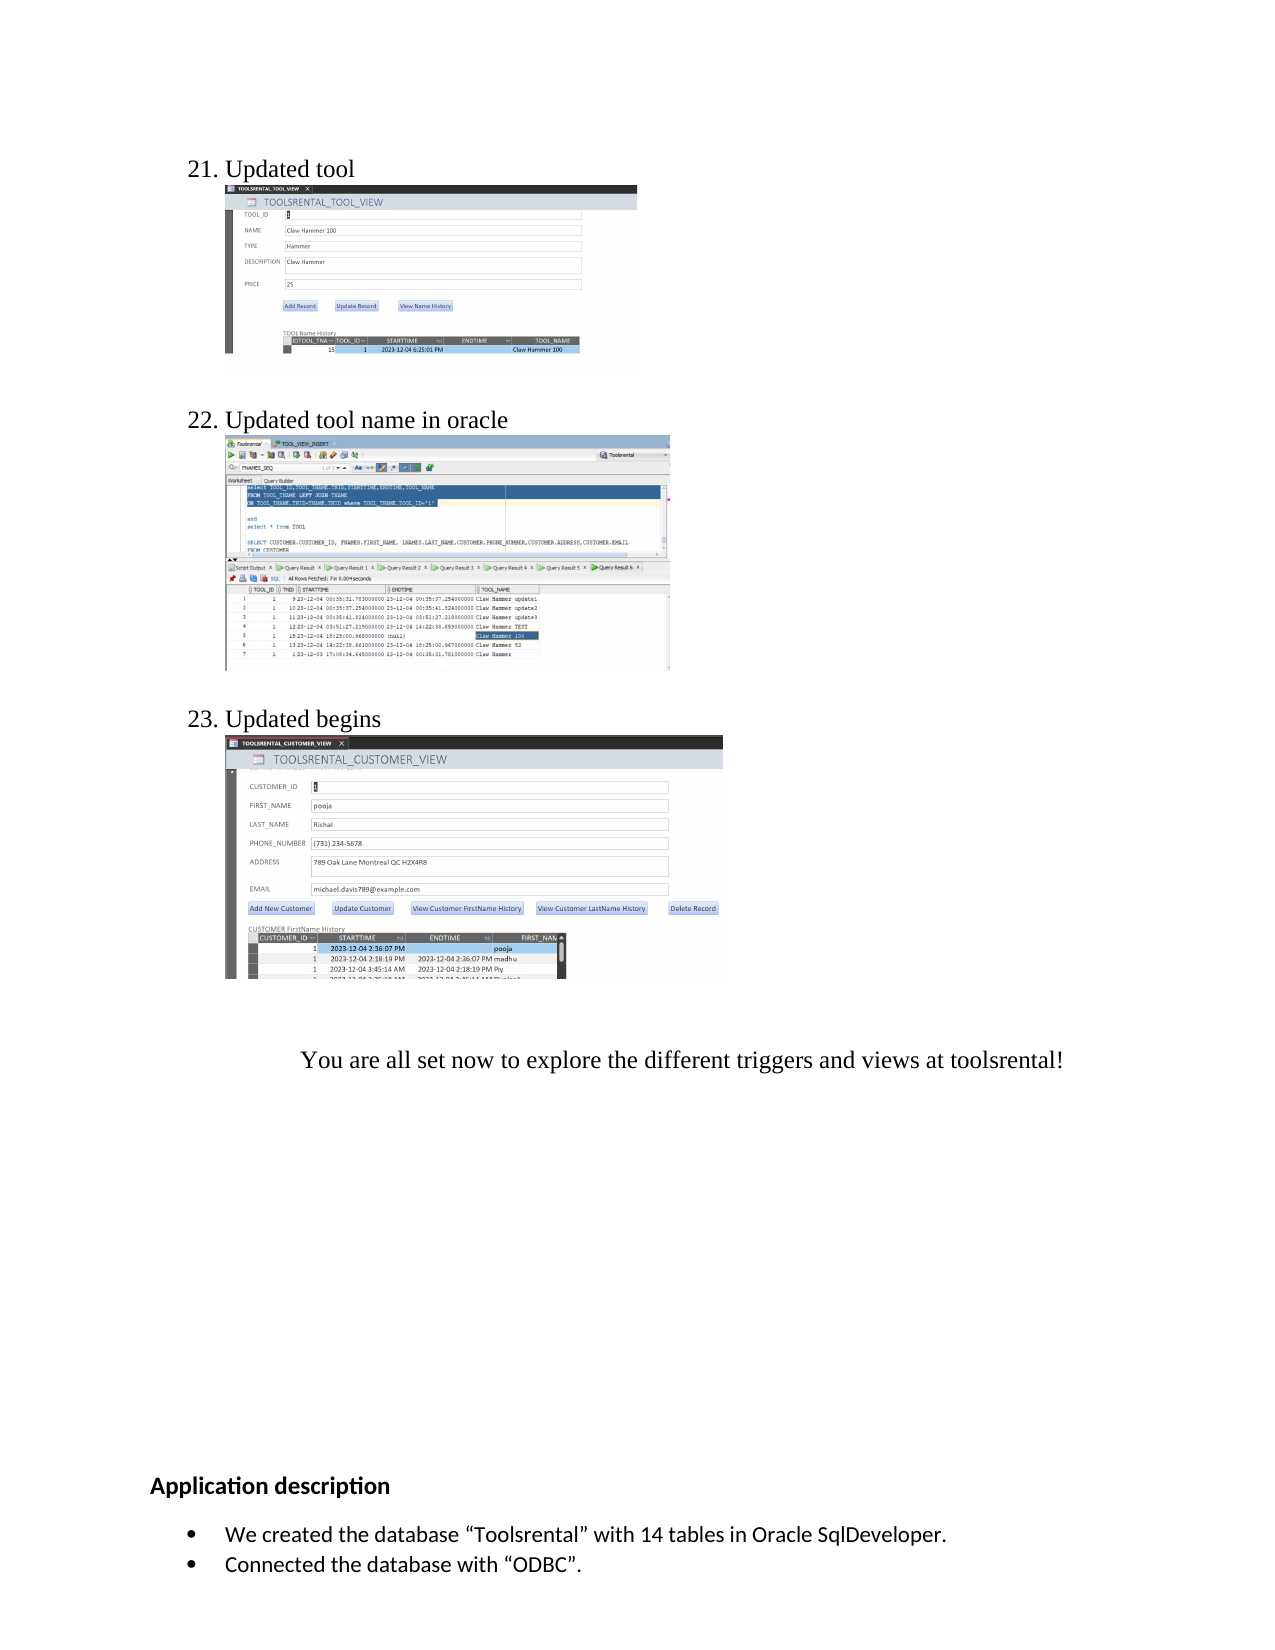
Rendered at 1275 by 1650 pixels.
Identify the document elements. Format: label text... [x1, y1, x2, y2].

text Application description [150, 1471, 1196, 1501]
list Updated tool [187, 154, 1196, 183]
picture [225, 185, 638, 372]
list Updated tool name in oracle [187, 405, 1196, 433]
list Updated begins [187, 704, 1196, 733]
list We created the database “Toolsrental” with 14 tables in Oracle SqlDeveloper. [187, 1520, 1196, 1548]
list Connected the database with “ODBC”. [187, 1550, 1196, 1578]
picture [225, 735, 723, 979]
picture [225, 435, 671, 671]
text You are all set now to explore the different triggers and views at toolsrental! [225, 1045, 1196, 1074]
